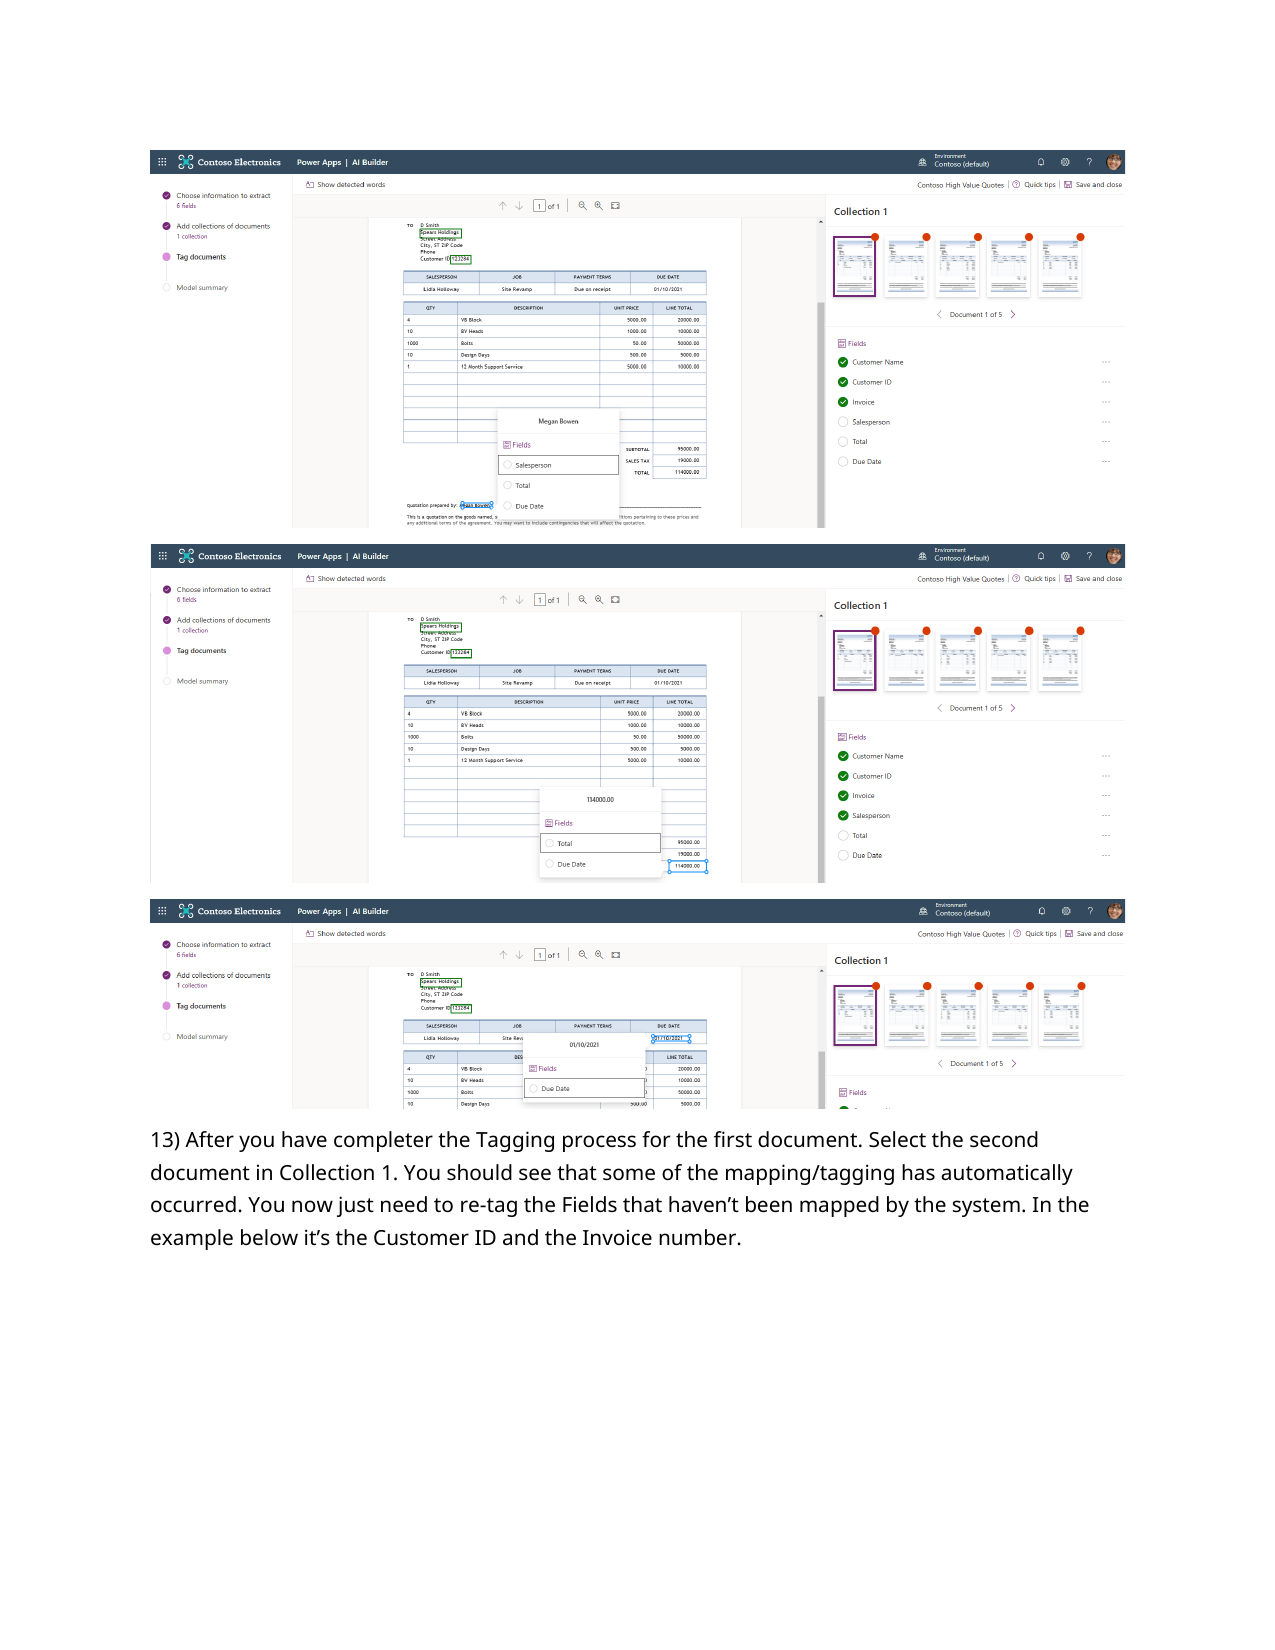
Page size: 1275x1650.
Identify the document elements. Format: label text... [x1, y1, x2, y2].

picture [150, 899, 1125, 1109]
text 13) After you have completer the Tagging process for the first document. Select the second document in Collection 1. You should see that some of the mapping/tagging has automatically occurred. You now just need to re-tag the Fields that haven’t been mapped by the system. In the example below it’s the Customer ID and the Invoice number. [150, 1125, 1125, 1252]
picture [150, 150, 1125, 528]
picture [150, 544, 1125, 883]
